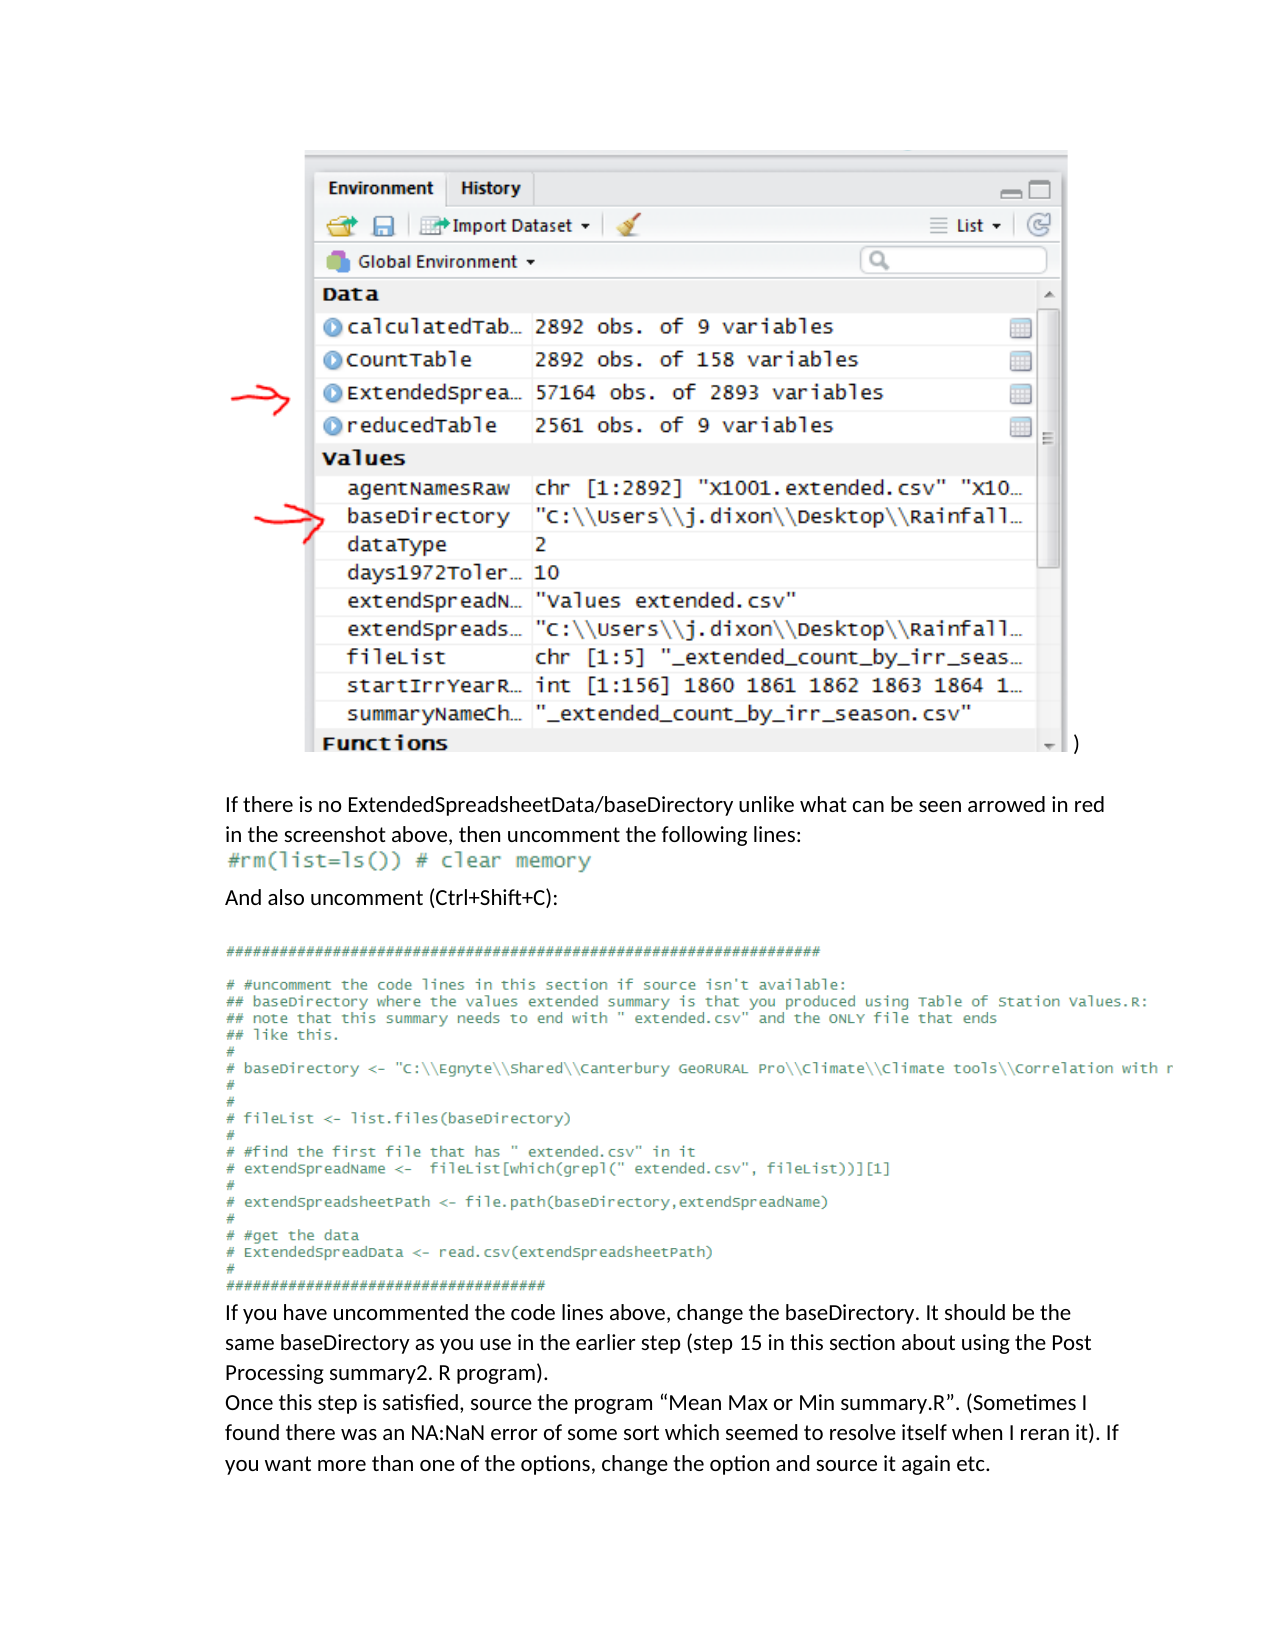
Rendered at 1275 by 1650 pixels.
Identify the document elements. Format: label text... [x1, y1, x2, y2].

list If you have uncommented the code lines above, change the baseDirectory. It should be the same baseDirectory as you use in the earlier step (step 15 in this section about using the Post Processing summary2. R program). Once this step is satisfied, source the program “Mean Max or Min summary.R”. (Sometimes I found there was an NA:NaN error of some sort which seemed to resolve itself when I reran it). If you want more than one of the options, change the option and source it again etc. [225, 1296, 1125, 1477]
picture [225, 850, 649, 882]
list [187, 150, 1125, 848]
picture [225, 943, 1173, 1296]
picture [230, 150, 1068, 752]
list And also uncomment (Ctrl+Shift+C): [225, 883, 1125, 912]
